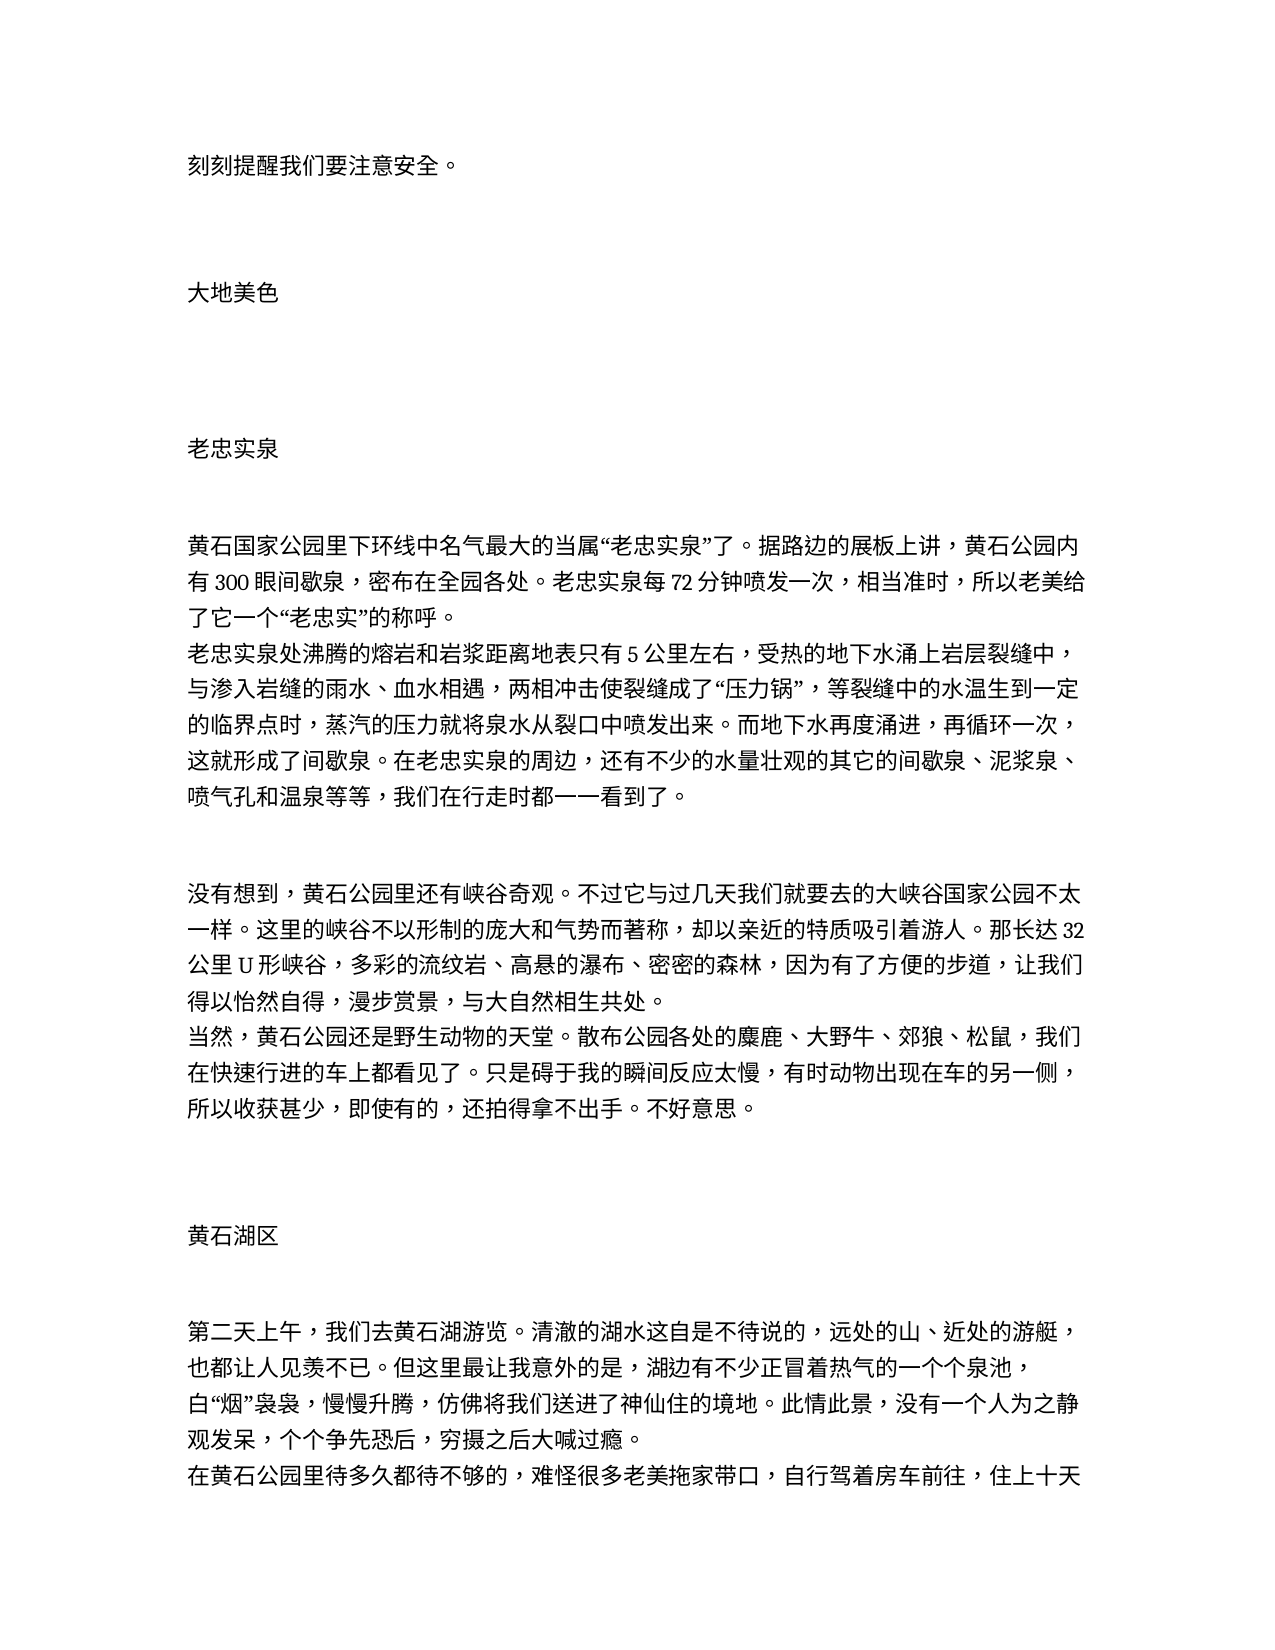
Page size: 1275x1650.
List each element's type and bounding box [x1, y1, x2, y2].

text [187, 150, 1087, 1491]
